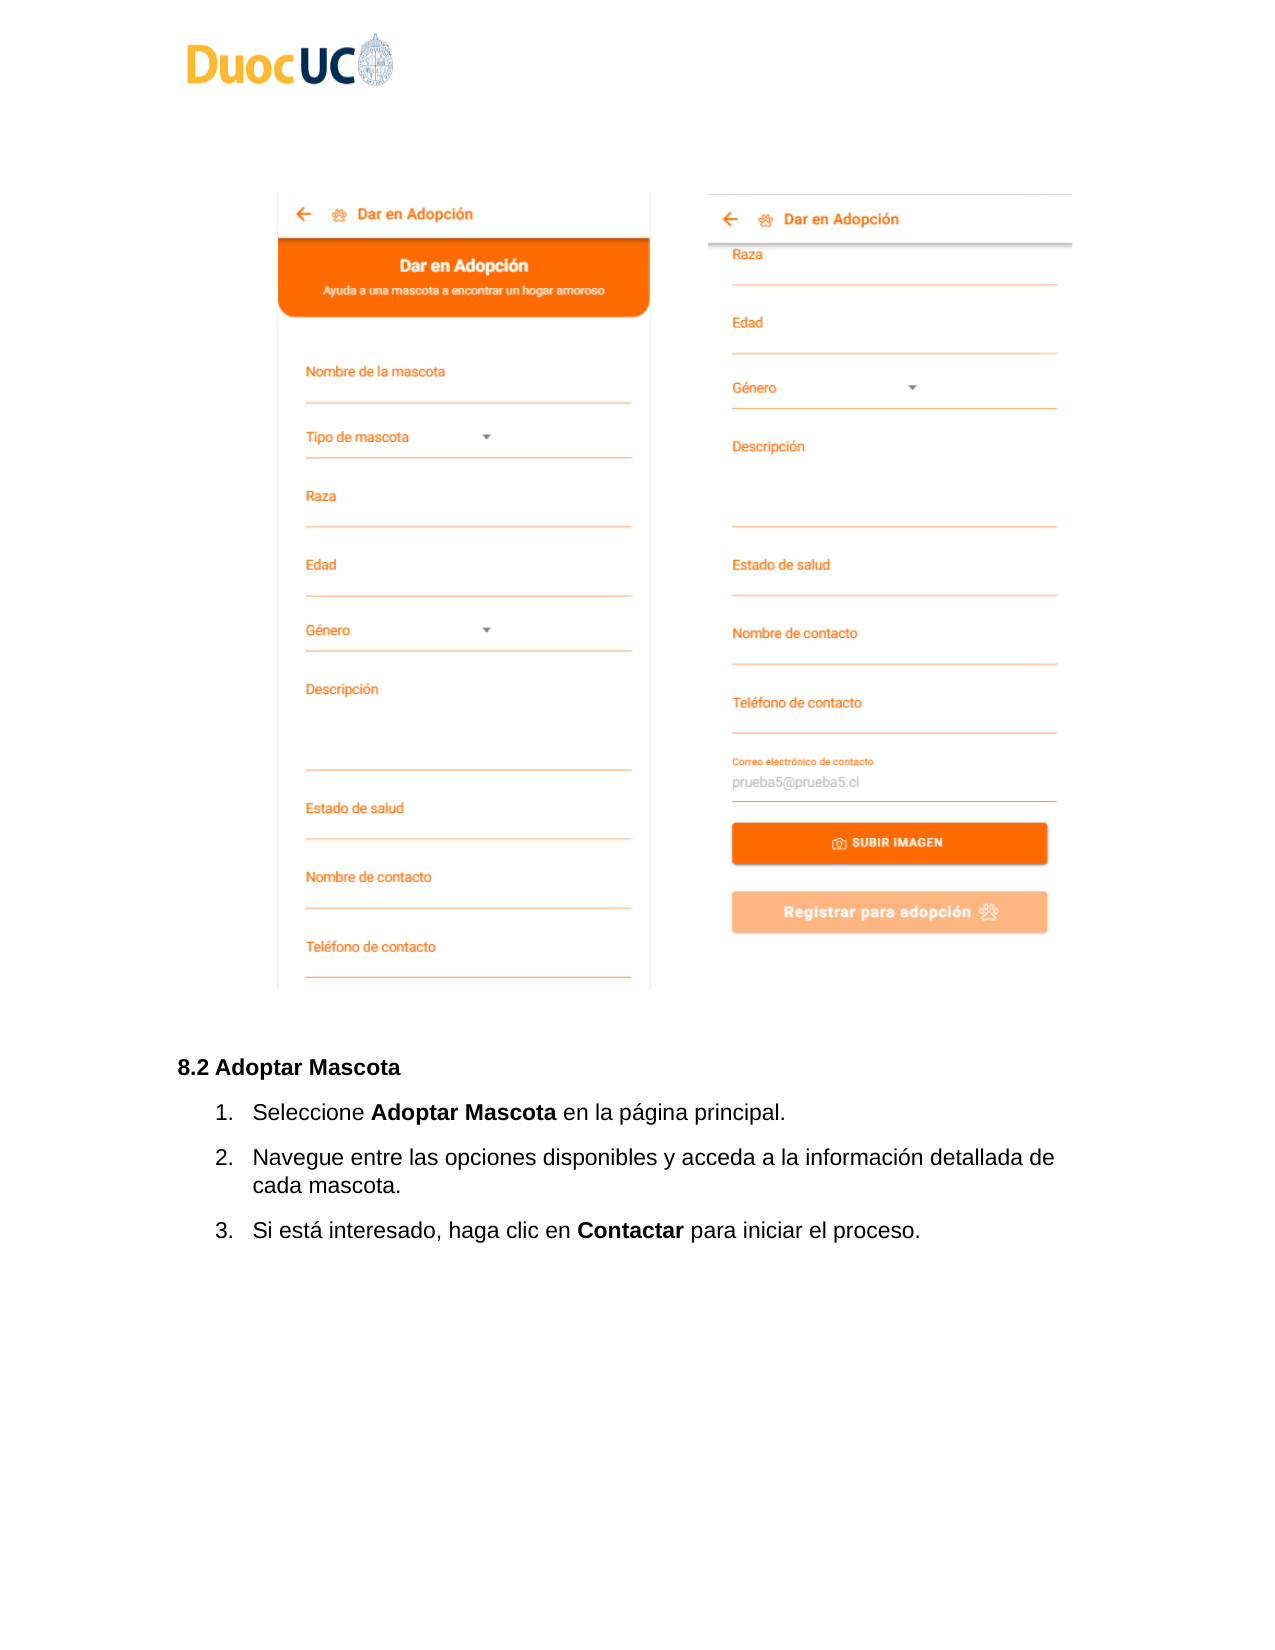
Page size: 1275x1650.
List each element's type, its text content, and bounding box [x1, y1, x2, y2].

picture [177, 28, 401, 91]
picture [707, 194, 1073, 990]
text 8.2 Adoptar Mascota [177, 1053, 1098, 1080]
picture [277, 192, 651, 990]
list Navegue entre las opciones disponibles y acceda a la información detallada de cada mascota. [215, 1144, 1098, 1198]
list Si está interesado, haga clic en Contactar para iniciar el proceso. [215, 1217, 1098, 1243]
list Seleccione Adoptar Mascota en la página principal. [215, 1098, 1098, 1125]
